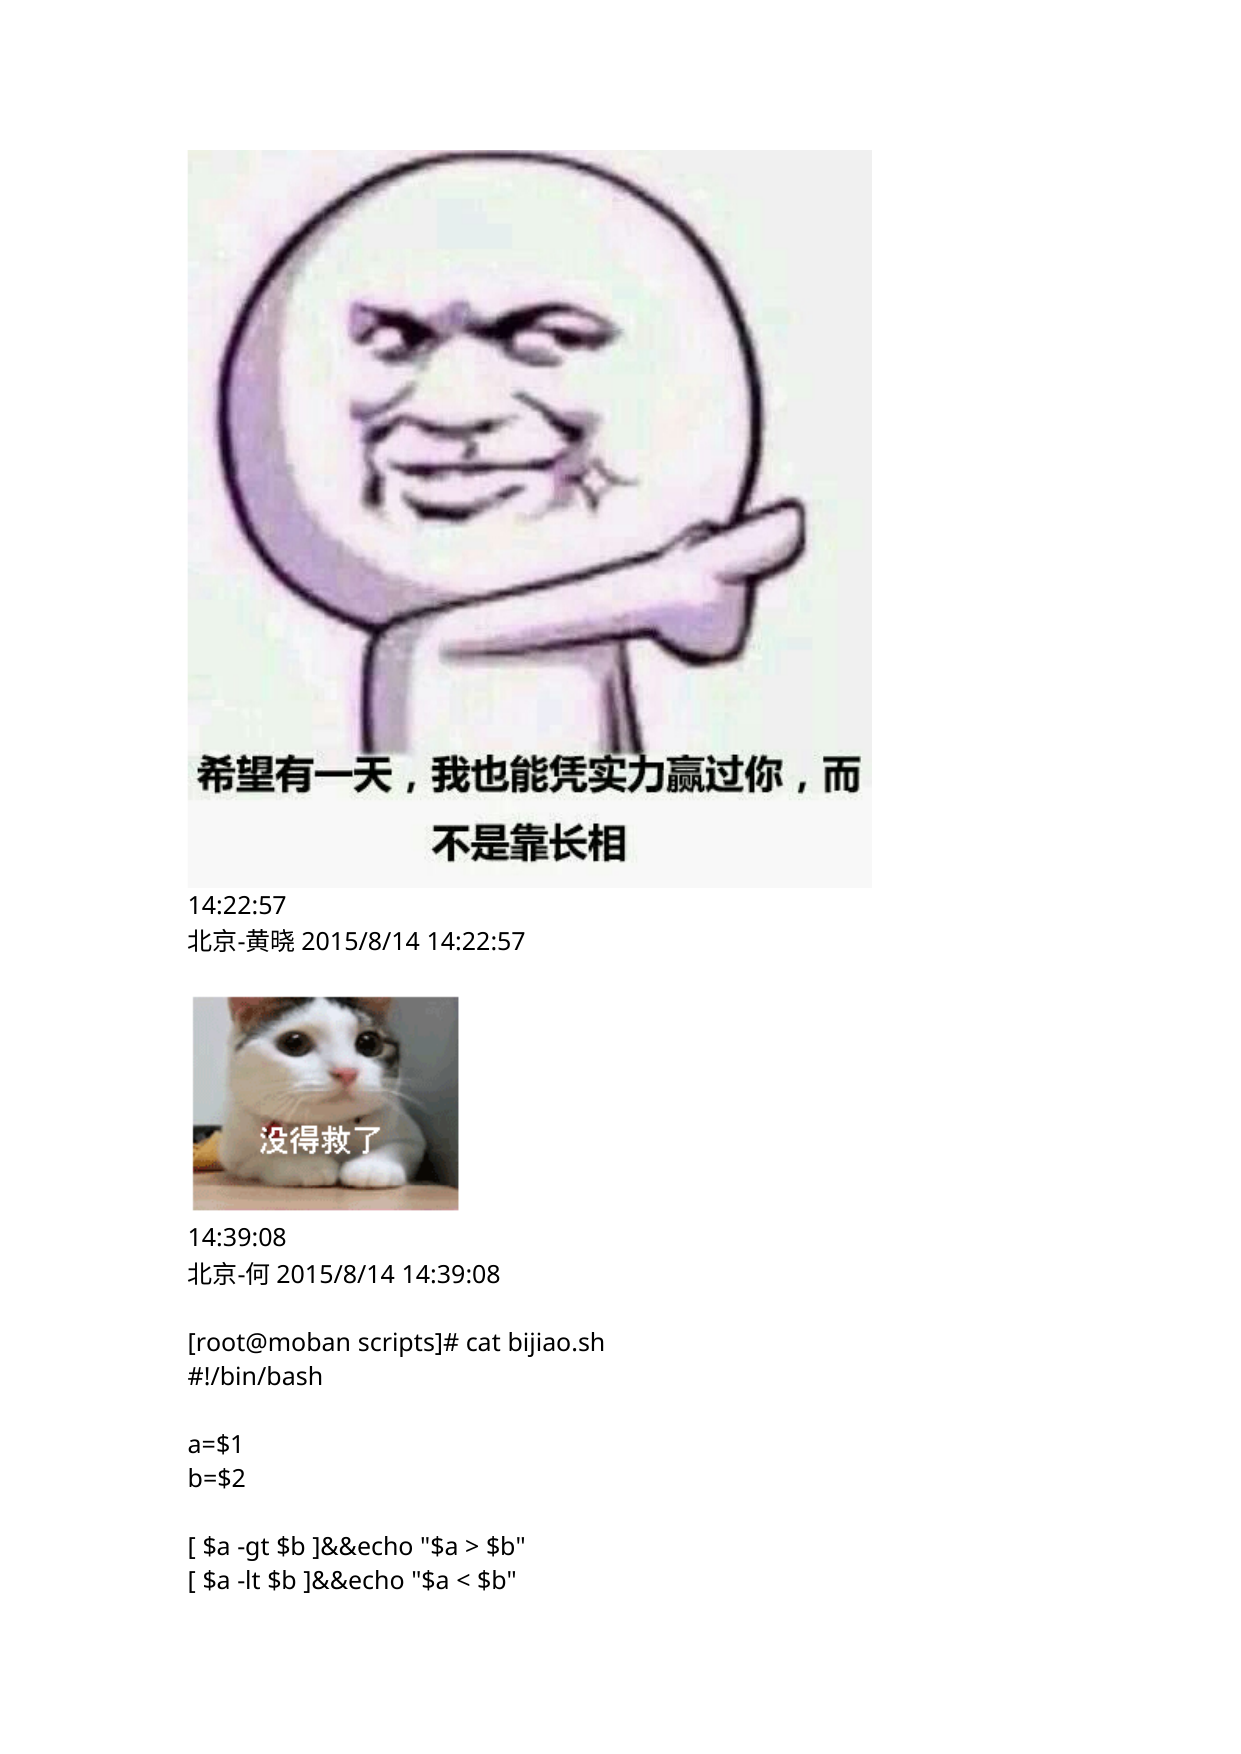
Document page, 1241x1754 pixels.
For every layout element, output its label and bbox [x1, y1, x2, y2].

text [187, 150, 1053, 1597]
picture [187, 991, 464, 1220]
picture [187, 150, 872, 888]
